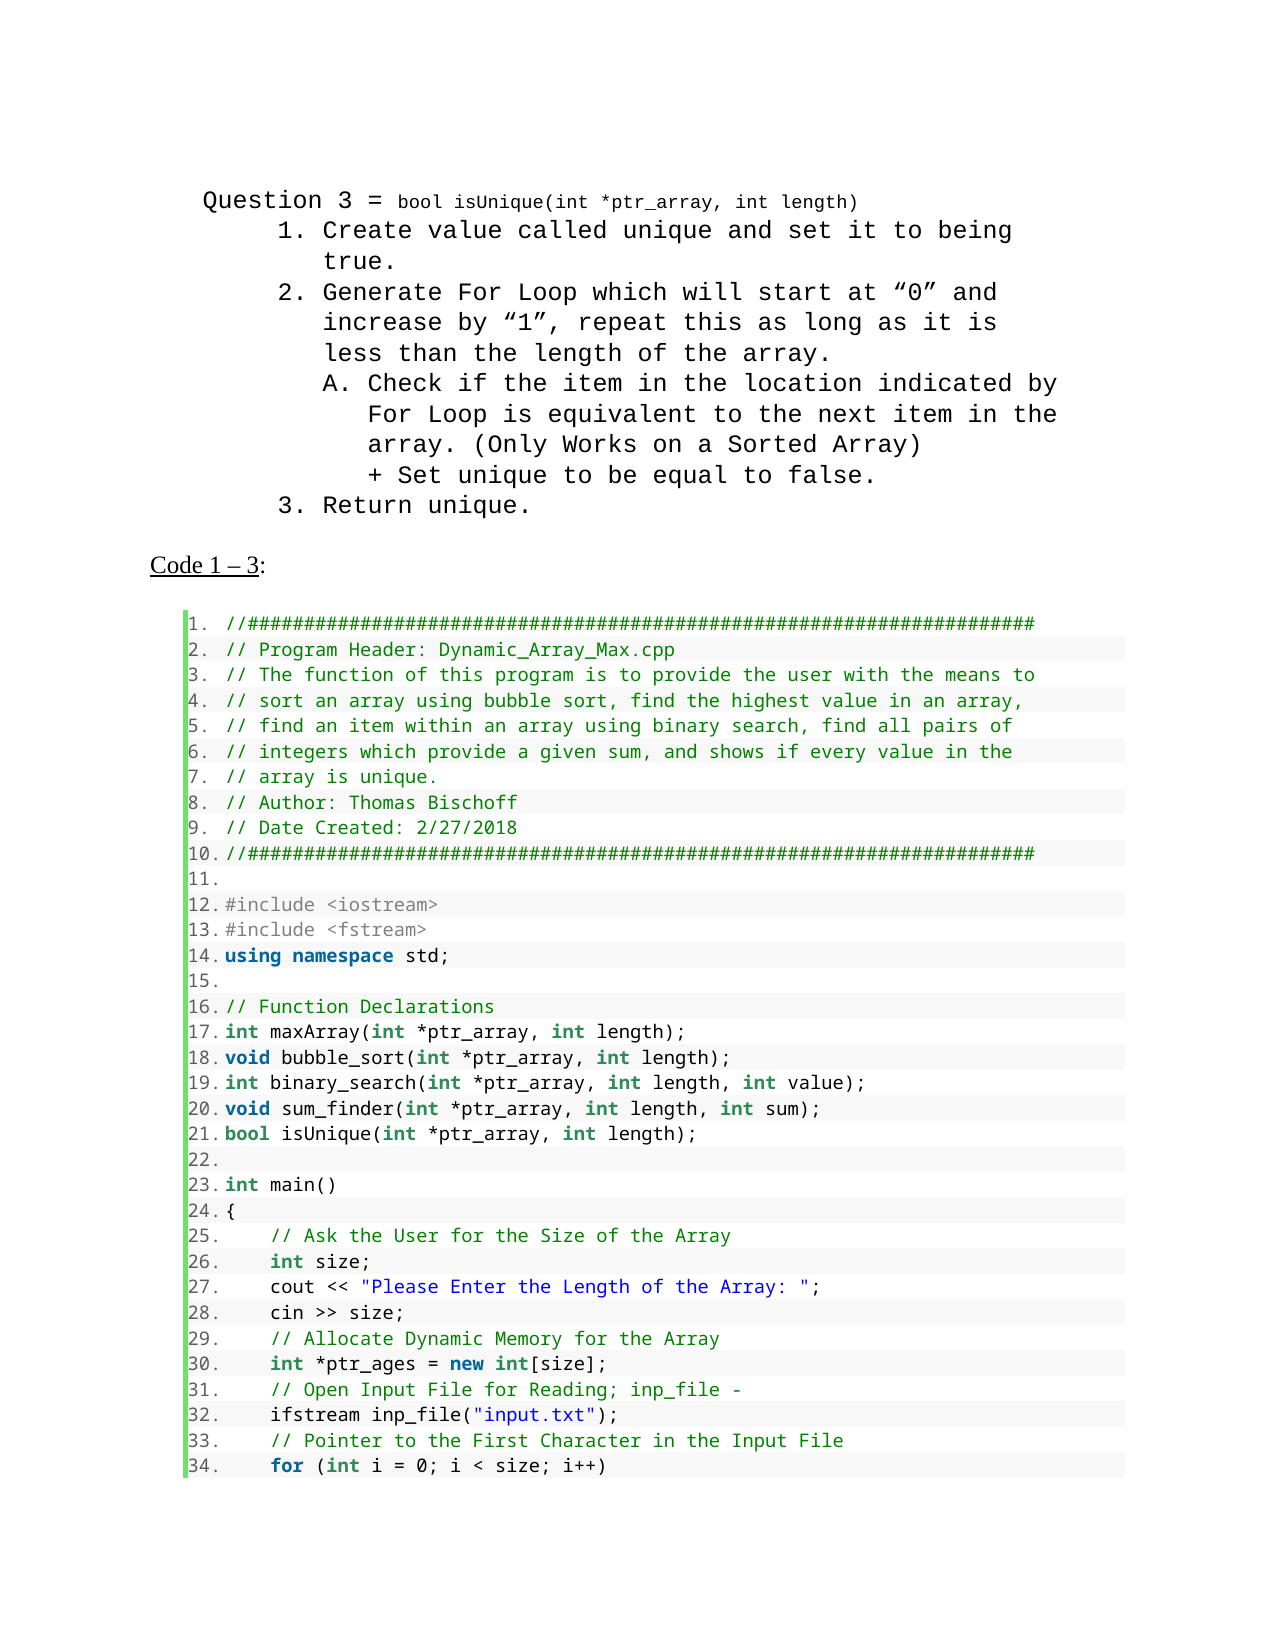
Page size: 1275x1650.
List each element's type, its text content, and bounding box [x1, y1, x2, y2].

list // Allocate Dynamic Memory for the Array [188, 1325, 1125, 1350]
list // find an item within an array using binary search, find all pairs of [188, 712, 1125, 738]
list // integers which provide a given sum, and shows if every value in the [188, 738, 1125, 763]
list #include <iostream> [188, 891, 1125, 917]
list // Function Declarations [188, 993, 1125, 1019]
list int maxArray(int *ptr_array, int length); [188, 1019, 1125, 1044]
list ifstream inp_file("input.txt"); [188, 1401, 1125, 1427]
list bool isUnique(int *ptr_array, int length); [188, 1121, 1125, 1146]
list using namespace std; [188, 942, 1125, 968]
list cin >> size; [188, 1299, 1125, 1325]
list //###################################################################### [188, 840, 1125, 866]
list // array is unique. [188, 763, 1125, 789]
text Code 1 – 3: [150, 150, 1125, 579]
list { [188, 1197, 1125, 1223]
list cout << "Please Enter the Length of the Array: "; [188, 1274, 1125, 1299]
list int main() [188, 1172, 1125, 1197]
list // Program Header: Dynamic_Array_Max.cpp [188, 636, 1125, 661]
list // Ask the User for the Size of the Array [188, 1223, 1125, 1248]
list // Author: Thomas Bischoff [188, 789, 1125, 814]
list void sum_finder(int *ptr_array, int length, int sum); [188, 1095, 1125, 1121]
list void bubble_sort(int *ptr_array, int length); [188, 1044, 1125, 1070]
list //###################################################################### [188, 610, 1125, 636]
list for (int i = 0; i < size; i++) [188, 1452, 1125, 1478]
list // sort an array using bubble sort, find the highest value in an array, [188, 687, 1125, 712]
list // Open Input File for Reading; inp_file - [188, 1376, 1125, 1401]
list // Date Created: 2/27/2018 [188, 814, 1125, 840]
list int *ptr_ages = new int[size]; [188, 1350, 1125, 1376]
list // Pointer to the First Character in the Input File [188, 1427, 1125, 1452]
list // The function of this program is to provide the user with the means to [188, 661, 1125, 687]
list int size; [188, 1248, 1125, 1274]
list #include <fstream> [188, 917, 1125, 942]
list int binary_search(int *ptr_array, int length, int value); [188, 1070, 1125, 1095]
